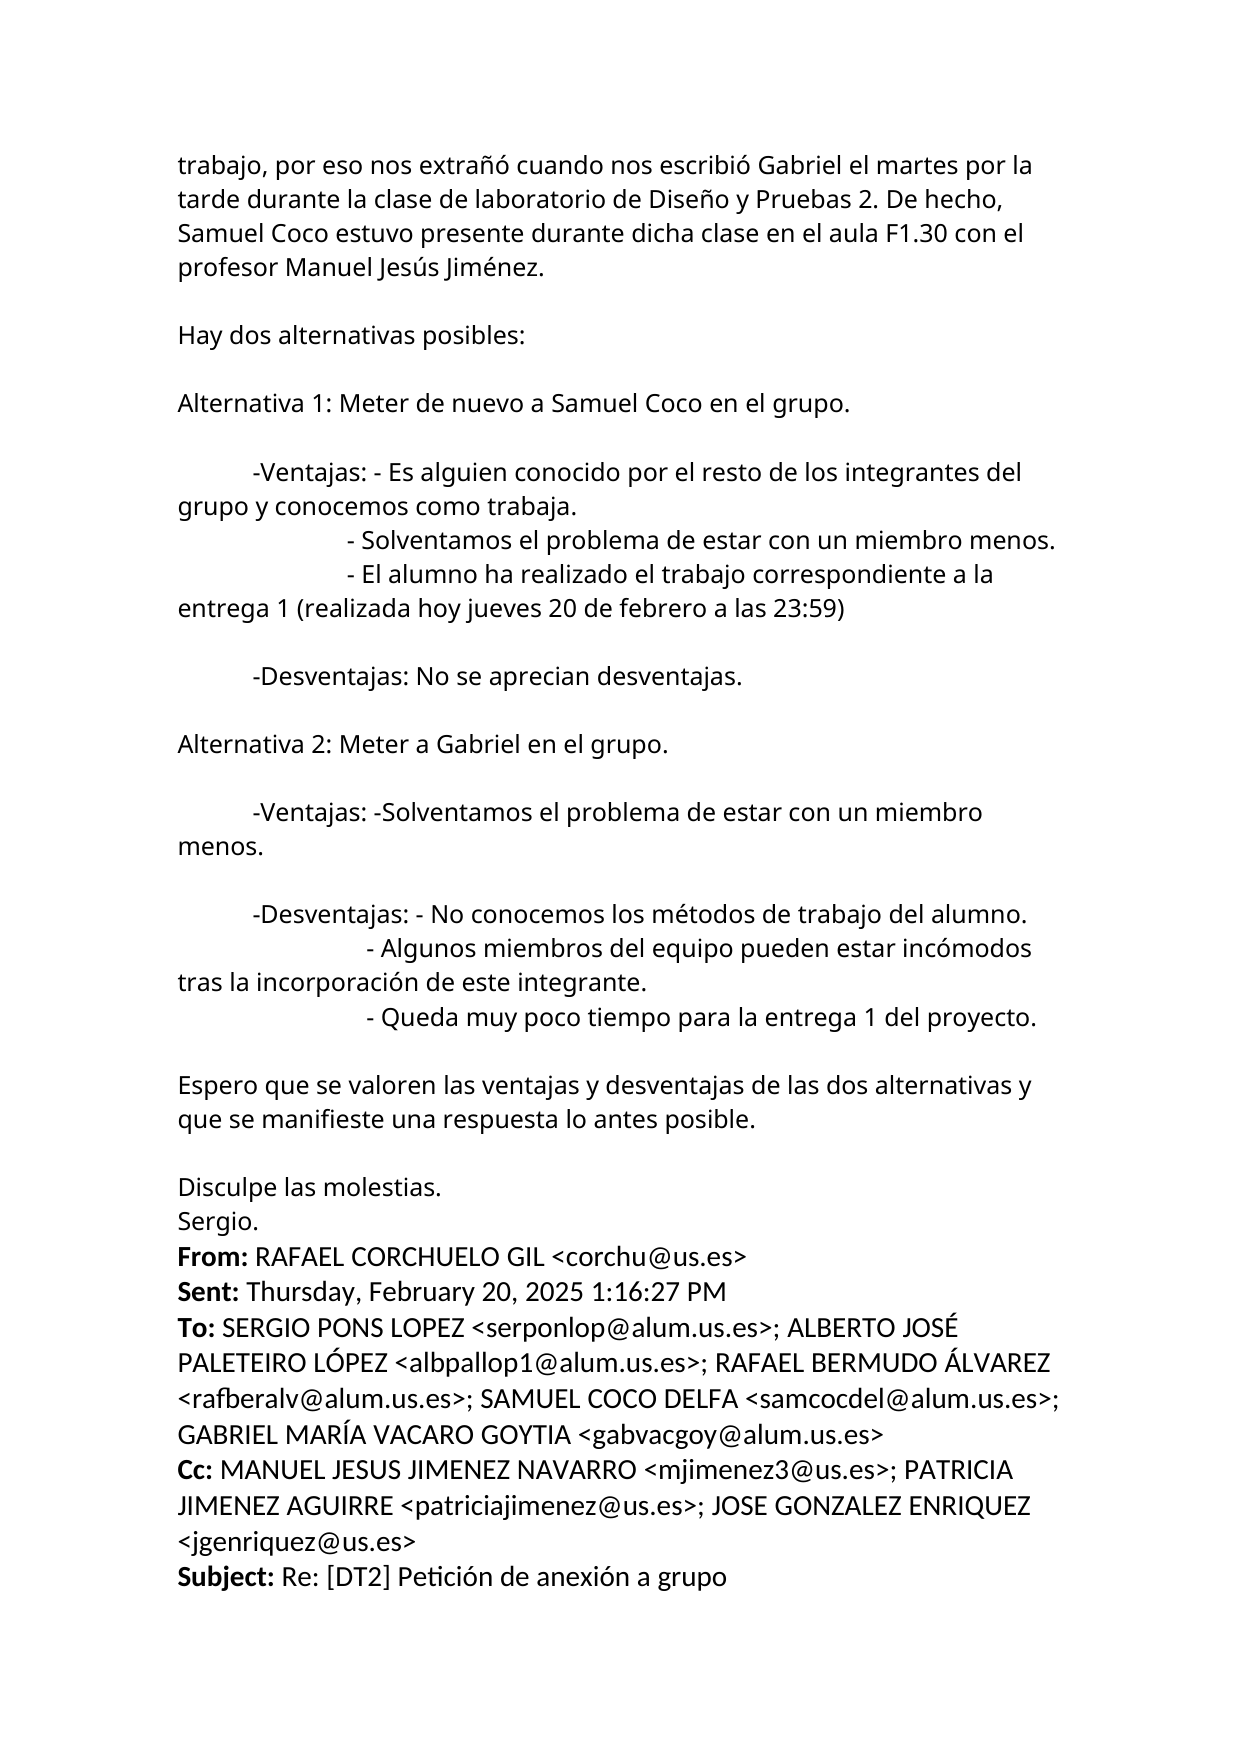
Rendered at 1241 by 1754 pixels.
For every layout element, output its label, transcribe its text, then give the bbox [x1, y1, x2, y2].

text -Desventajas: No se aprecian desventajas. [177, 658, 1063, 693]
text Alternativa 1: Meter de nuevo a Samuel Coco en el grupo. [177, 386, 1063, 420]
text -Desventajas: - No conocemos los métodos de trabajo del alumno. [177, 897, 1063, 931]
text - Solventamos el problema de estar con un miembro menos. [177, 522, 1063, 556]
text Espero que se valoren las ventajas y desventajas de las dos alternativas y que se manifieste una respuesta lo antes posible. [177, 1067, 1063, 1135]
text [177, 148, 1063, 284]
text - El alumno ha realizado el trabajo correspondiente a la entrega 1 (realizada hoy jueves 20 de febrero a las 23:59) [177, 556, 1063, 624]
text From: RAFAEL CORCHUELO GIL <corchu@us.es> Sent: Thursday, February 20, 2025 1:16:27 PM To: SERGIO PONS LOPEZ <serponlop@alum.us.es>; ALBERTO JOSÉ PALETEIRO LÓPEZ <albpallop1@alum.us.es>; RAFAEL BERMUDO ÁLVAREZ <rafberalv@alum.us.es>; SAMUEL COCO DELFA <samcocdel@alum.us.es>; GABRIEL MARÍA VACARO GOYTIA <gabvacgoy@alum.us.es> Cc: MANUEL JESUS JIMENEZ NAVARRO <mjimenez3@us.es>; PATRICIA JIMENEZ AGUIRRE <patriciajimenez@us.es>; JOSE GONZALEZ ENRIQUEZ <jgenriquez@us.es> Subject: Re: [DT2] Petición de anexión a grupo [177, 1238, 1063, 1594]
text Alternativa 2: Meter a Gabriel en el grupo. [177, 727, 1063, 761]
text Disculpe las molestias. [177, 1169, 1063, 1203]
text -Ventajas: - Es alguien conocido por el resto de los integrantes del grupo y conocemos como trabaja. [177, 454, 1063, 522]
text - Queda muy poco tiempo para la entrega 1 del proyecto. [177, 999, 1063, 1033]
text Sergio. [177, 1203, 1063, 1238]
text - Algunos miembros del equipo pueden estar incómodos tras la incorporación de este integrante. [177, 931, 1063, 999]
text -Ventajas: -Solventamos el problema de estar con un miembro menos. [177, 795, 1063, 863]
text Hay dos alternativas posibles: [177, 318, 1063, 352]
